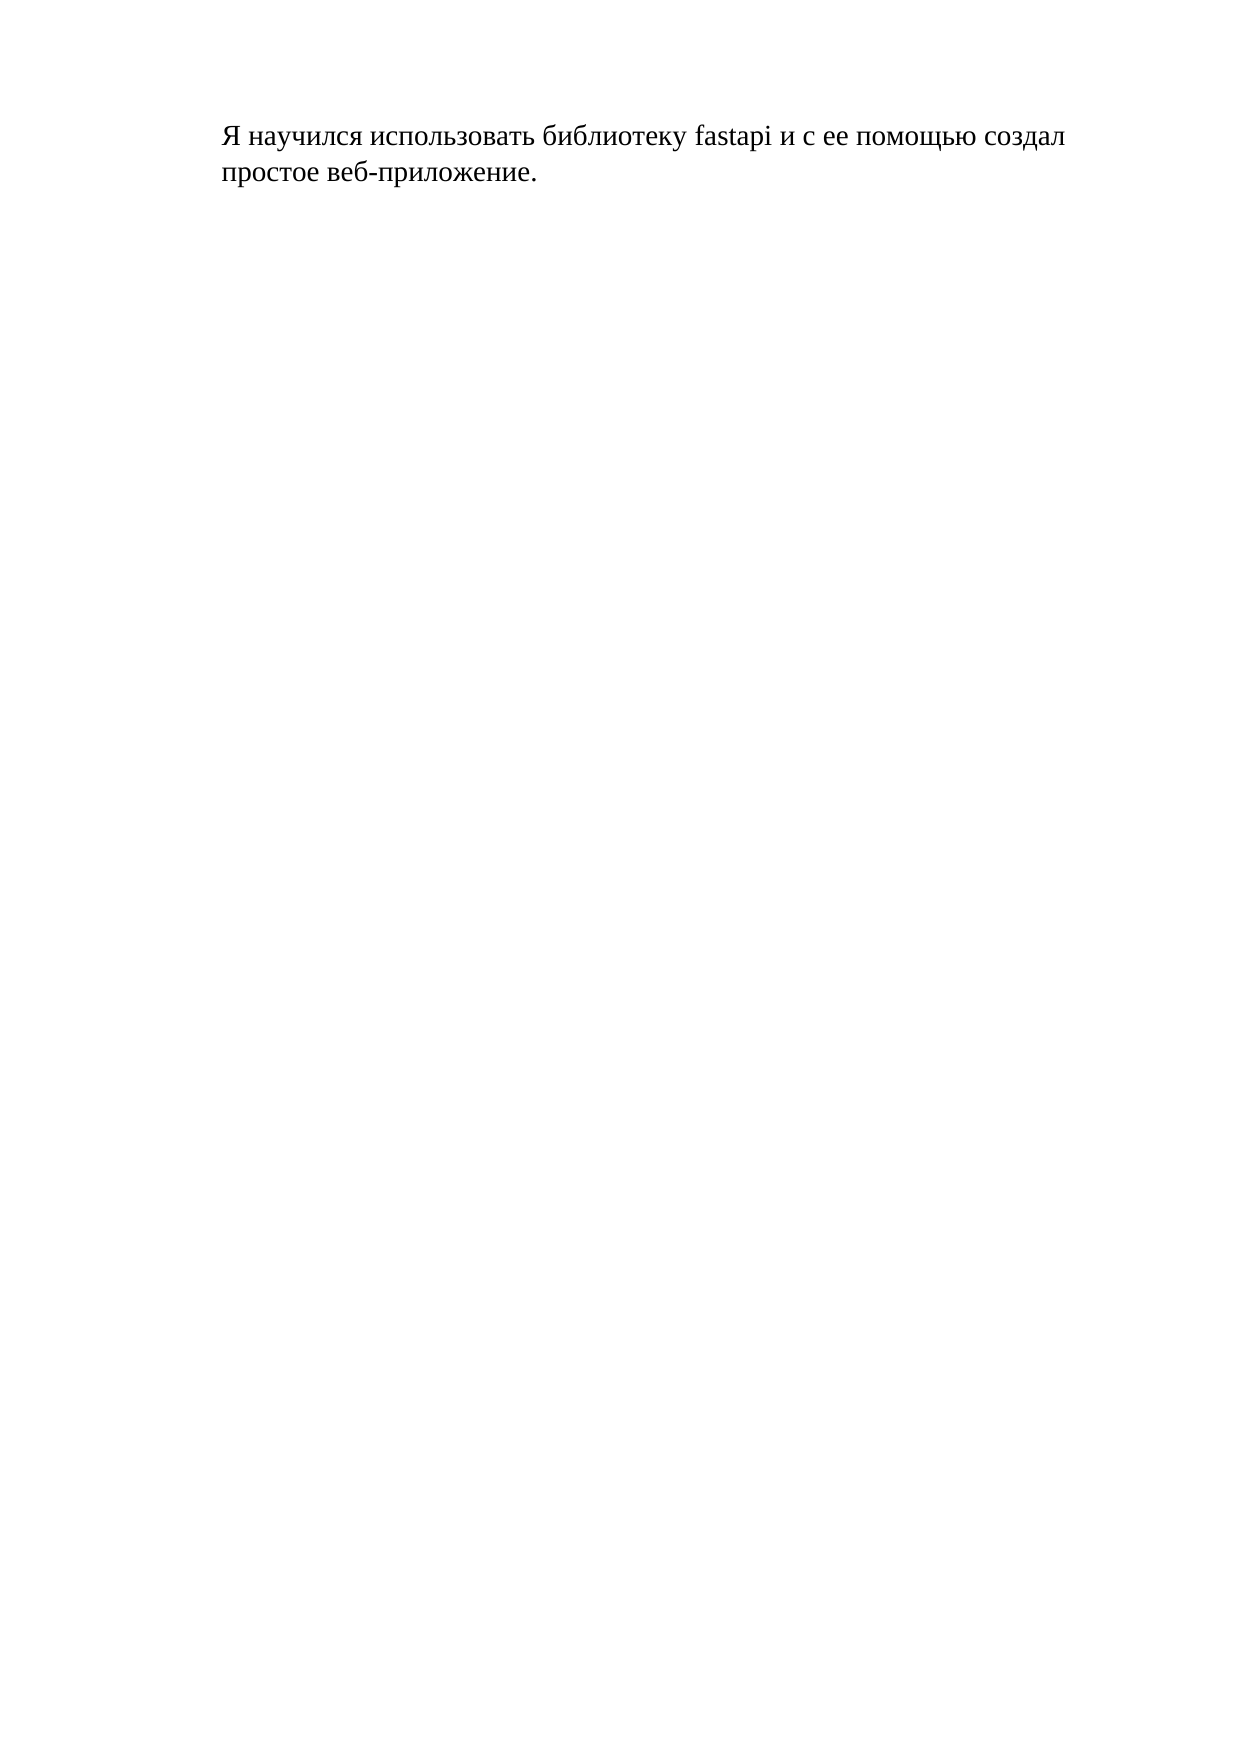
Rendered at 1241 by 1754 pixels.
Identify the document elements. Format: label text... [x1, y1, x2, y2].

text Я научился использовать библиотеку fastapi и с ее помощью создал простое веб-приложение. [221, 118, 1152, 188]
